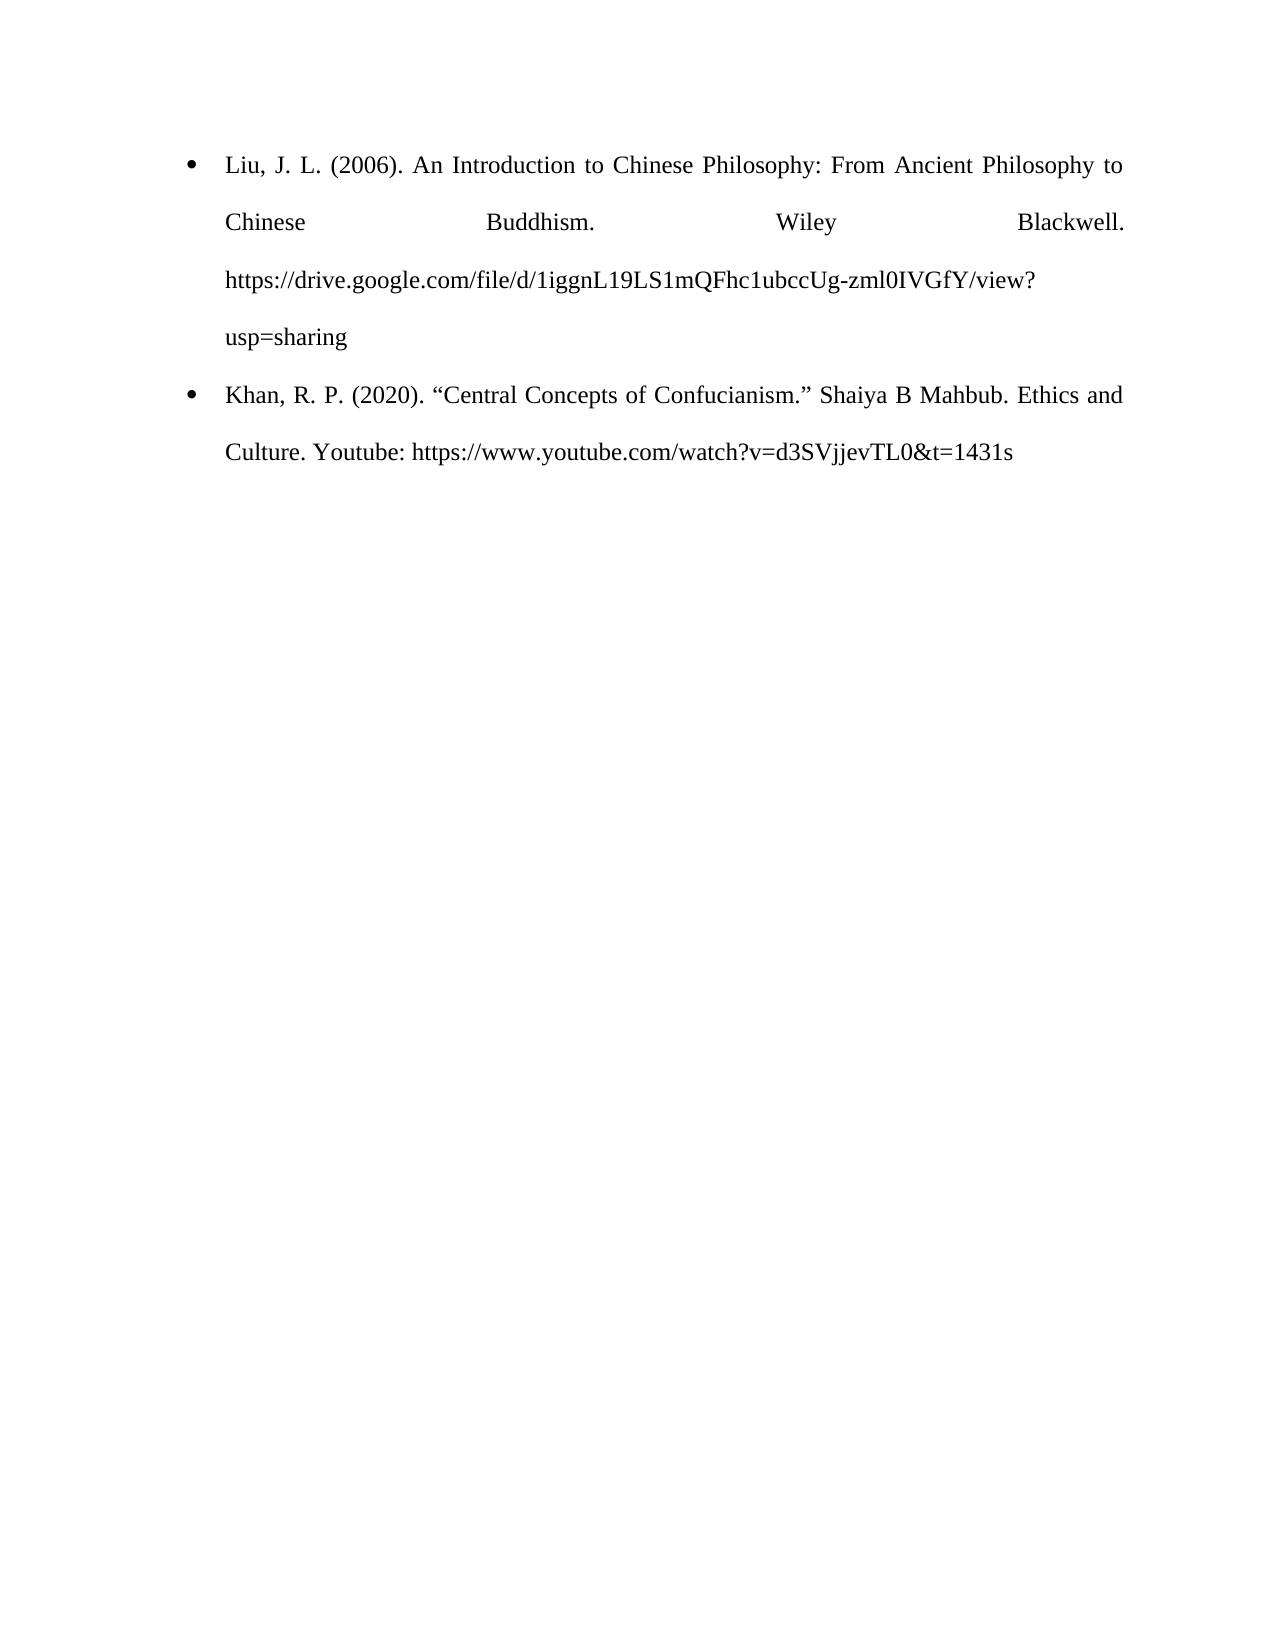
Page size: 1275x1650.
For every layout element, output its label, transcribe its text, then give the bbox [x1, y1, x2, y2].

list Liu, J. L. (2006). An Introduction to Chinese Philosophy: From Ancient Philosophy to Chinese Buddhism. Wiley Blackwell. https://drive.google.com/file/d/1iggnL19LS1mQFhc1ubccUg-zml0IVGfY/view?usp=sharing [187, 150, 1125, 351]
list Khan, R. P. (2020). “Central Concepts of Confucianism.” Shaiya B Mahbub. Ethics and Culture. Youtube: https://www.youtube.com/watch?v=d3SVjjevTL0&t=1431s [187, 380, 1125, 466]
